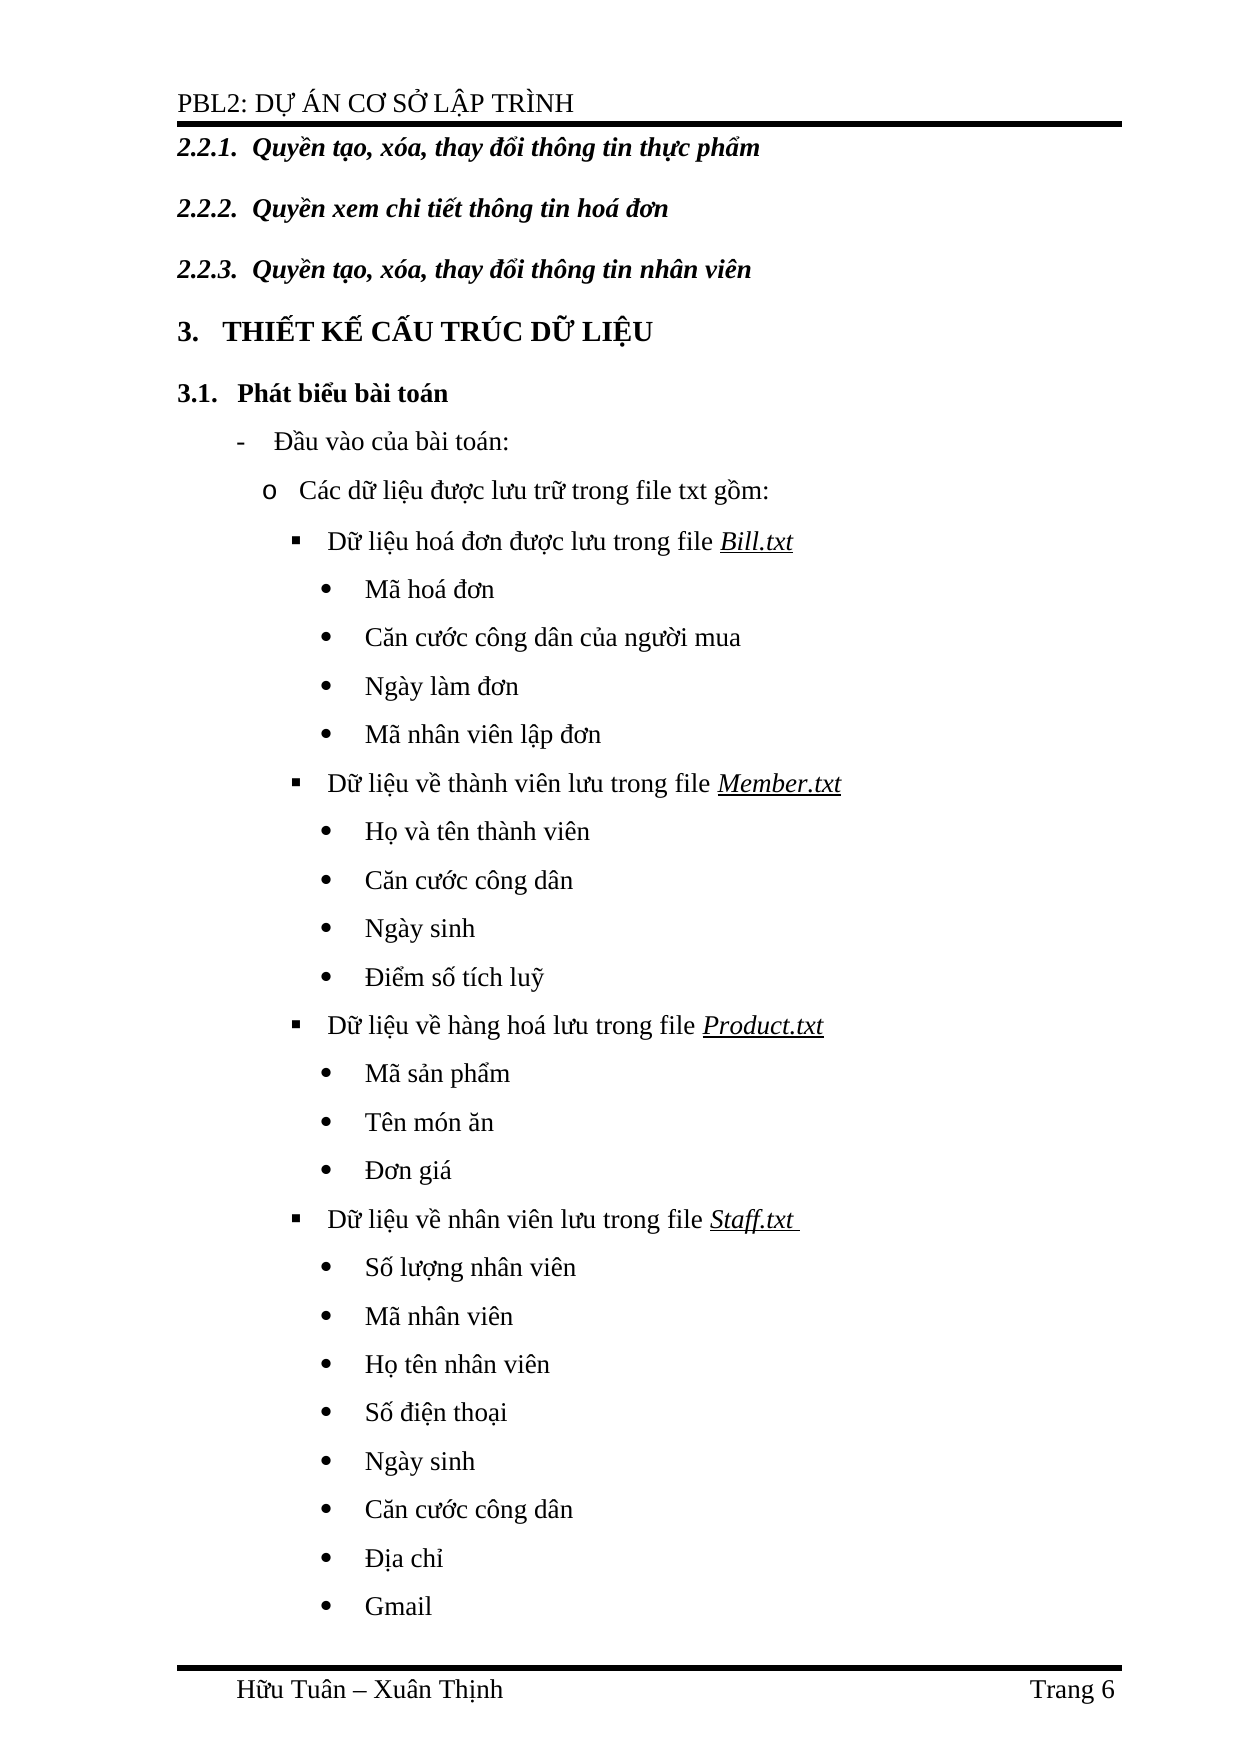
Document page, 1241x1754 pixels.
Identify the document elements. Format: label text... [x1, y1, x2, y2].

list Mã sản phẩm [327, 1057, 1122, 1089]
list Số điện thoại [327, 1397, 1122, 1428]
list Địa chỉ [327, 1542, 1122, 1573]
list Mã nhân viên lập đơn [327, 718, 1122, 750]
list Mã nhân viên [327, 1300, 1122, 1331]
subtitle Quyền tạo, xóa, thay đổi thông tin thực phẩm [177, 132, 1122, 163]
list Họ tên nhân viên [327, 1348, 1122, 1379]
list Gmail [327, 1590, 1122, 1622]
list Mã hoá đơn [327, 573, 1122, 604]
list Họ và tên thành viên [327, 815, 1122, 847]
subtitle Phát biểu bài toán [177, 377, 1122, 408]
subtitle Quyền xem chi tiết thông tin hoá đơn [177, 192, 1122, 223]
list Ngày sinh [327, 1445, 1122, 1476]
subtitle Quyền tạo, xóa, thay đổi thông tin nhân viên [177, 253, 1122, 284]
list Đơn giá [327, 1154, 1122, 1186]
list Số lượng nhân viên [327, 1251, 1122, 1282]
list Dữ liệu về nhân viên lưu trong file Staff.txt [289, 1203, 1122, 1234]
subtitle THIẾT KẾ CẤU TRÚC DỮ LIỆU [177, 314, 1122, 347]
list Căn cước công dân [327, 864, 1122, 895]
list Dữ liệu về thành viên lưu trong file Member.txt [289, 767, 1122, 798]
list Các dữ liệu được lưu trữ trong file txt gồm: [261, 474, 1122, 507]
list Đầu vào của bài toán: [236, 426, 1122, 457]
list Dữ liệu về hàng hoá lưu trong file Product.txt [289, 1009, 1122, 1040]
list Tên món ăn [327, 1106, 1122, 1137]
list Ngày sinh [327, 912, 1122, 943]
list Điểm số tích luỹ [327, 961, 1122, 992]
list Dữ liệu hoá đơn được lưu trong file Bill.txt [289, 525, 1122, 556]
list Căn cước công dân [327, 1493, 1122, 1525]
list Căn cước công dân của người mua [327, 622, 1122, 653]
list Ngày làm đơn [327, 670, 1122, 701]
